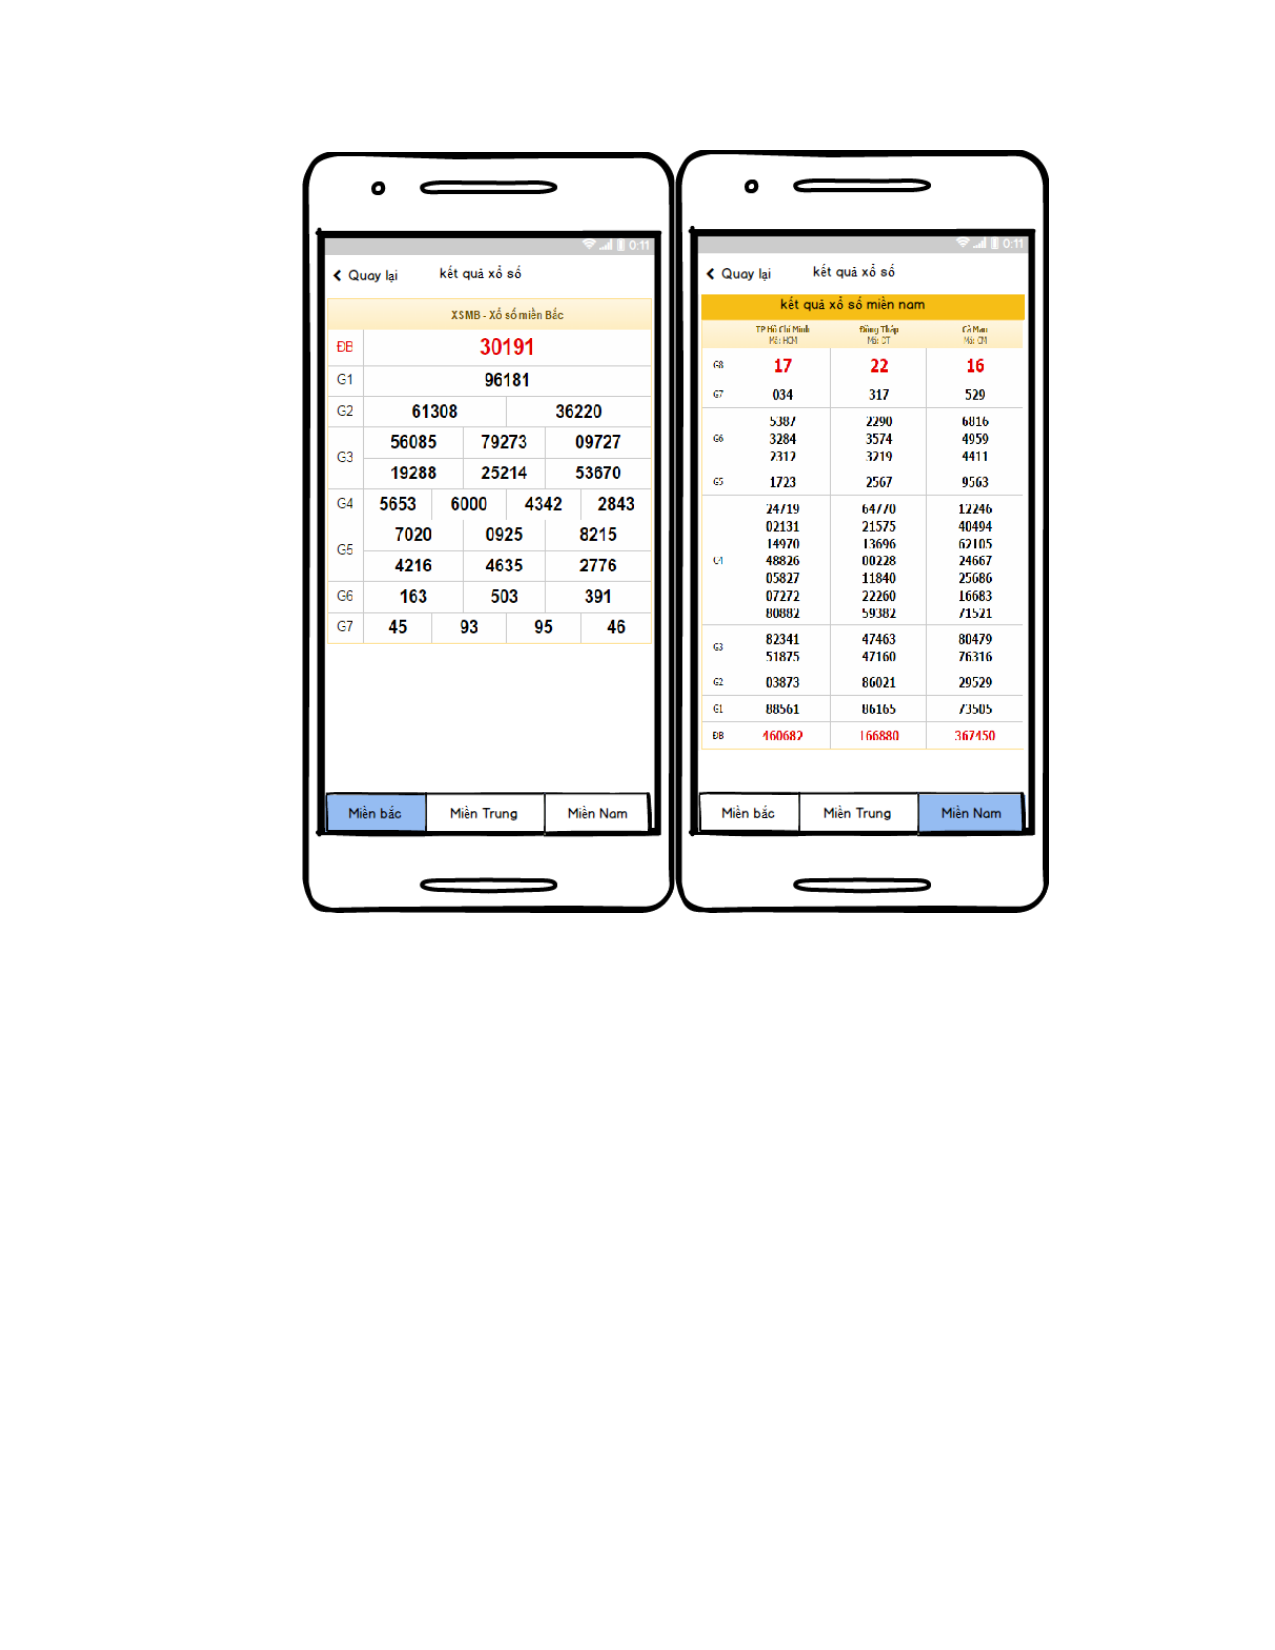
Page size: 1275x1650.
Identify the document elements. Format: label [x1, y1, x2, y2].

picture [301, 150, 1049, 913]
